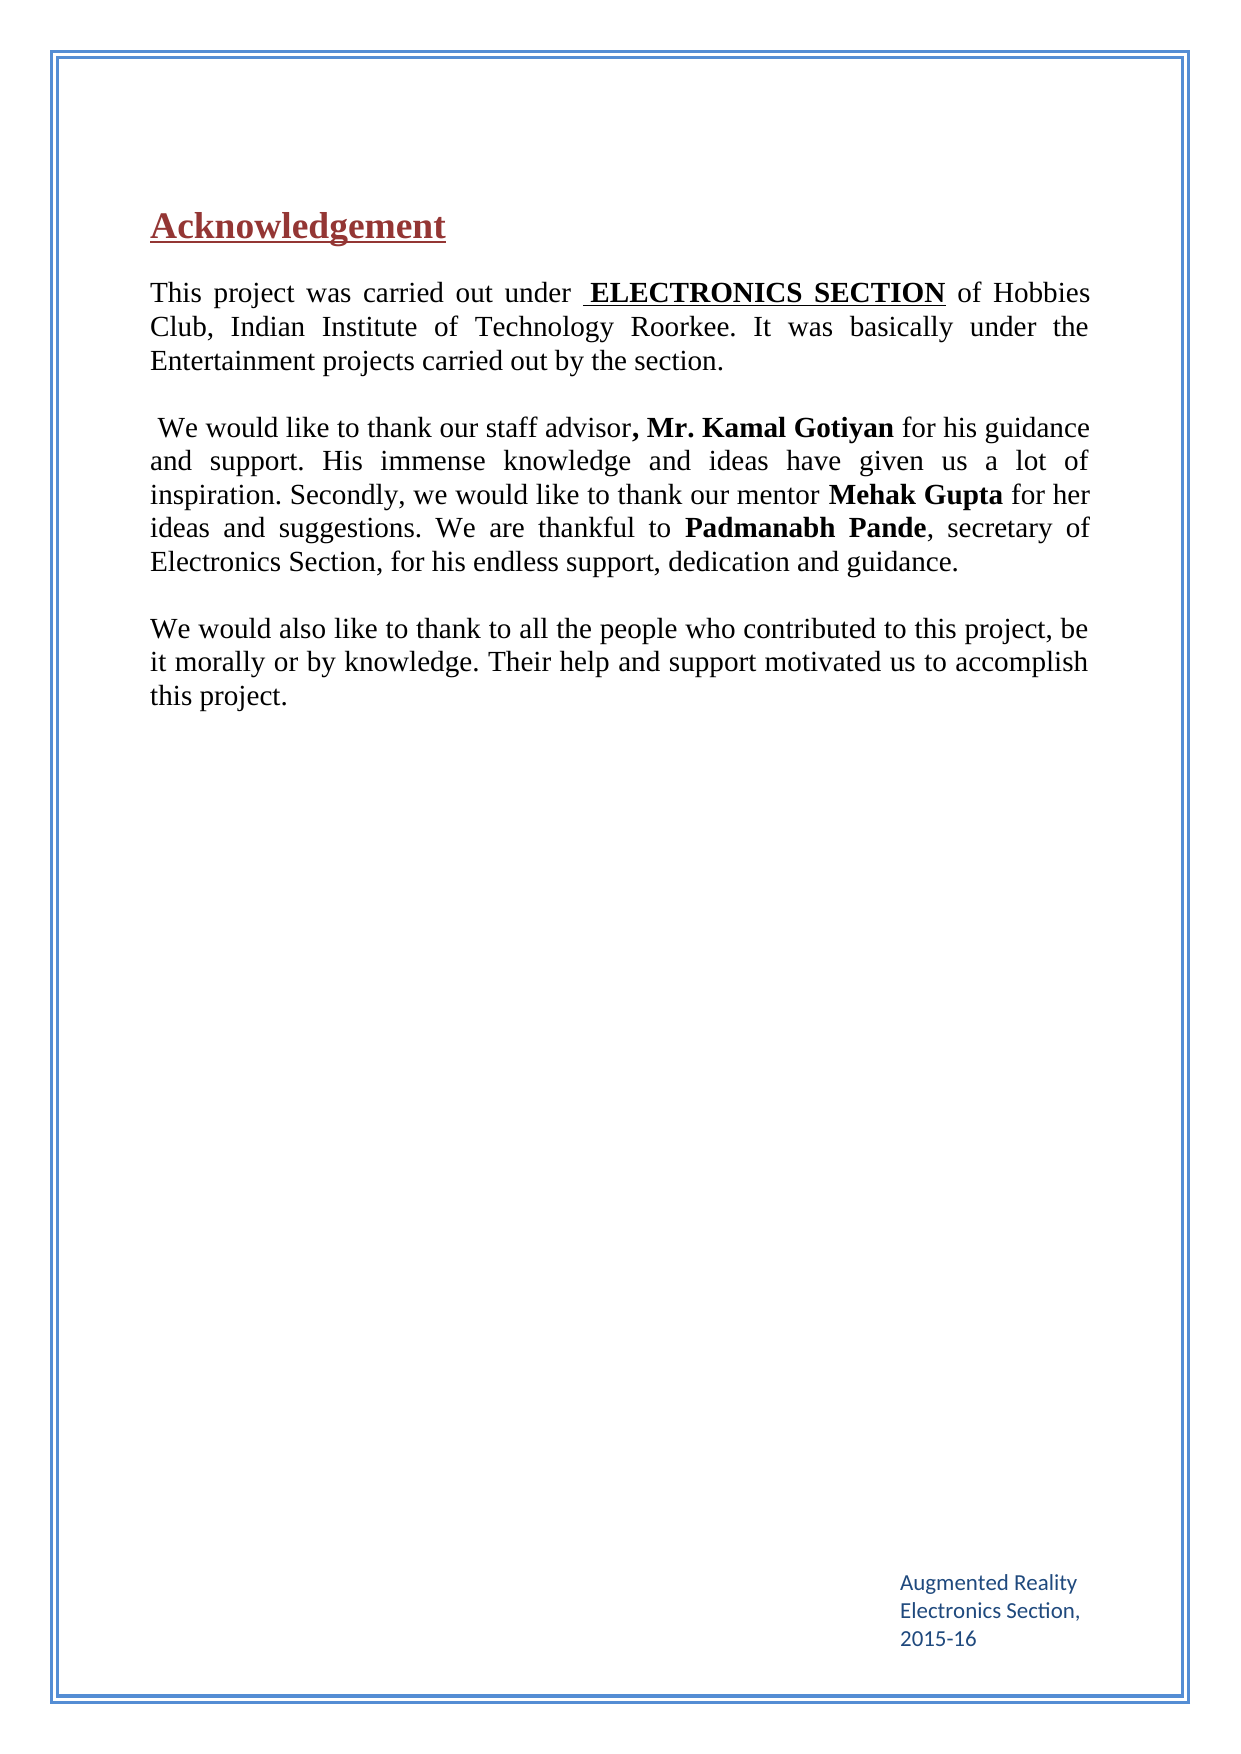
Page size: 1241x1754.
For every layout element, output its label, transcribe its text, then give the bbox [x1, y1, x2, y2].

text We would like to thank our staff advisor, Mr. Kamal Gotiyan for his guidance and support. His immense knowledge and ideas have given us a lot of inspiration. Secondly, we would like to thank our mentor Mehak Gupta for her ideas and suggestions. We are thankful to Padmanabh Pande, secretary of Electronics Section, for his endless support, dedication and guidance. [150, 410, 1090, 577]
text We would also like to thank to all the people who contributed to this project, be it morally or by knowledge. Their help and support motivated us to accomplish this project. [150, 611, 1090, 712]
text Acknowledgement [150, 204, 1090, 247]
text This project was carried out under ELECTRONICS SECTION of Hobbies Club, Indian Institute of Technology Roorkee. It was basically under the Entertainment projects carried out by the section. [150, 276, 1090, 376]
